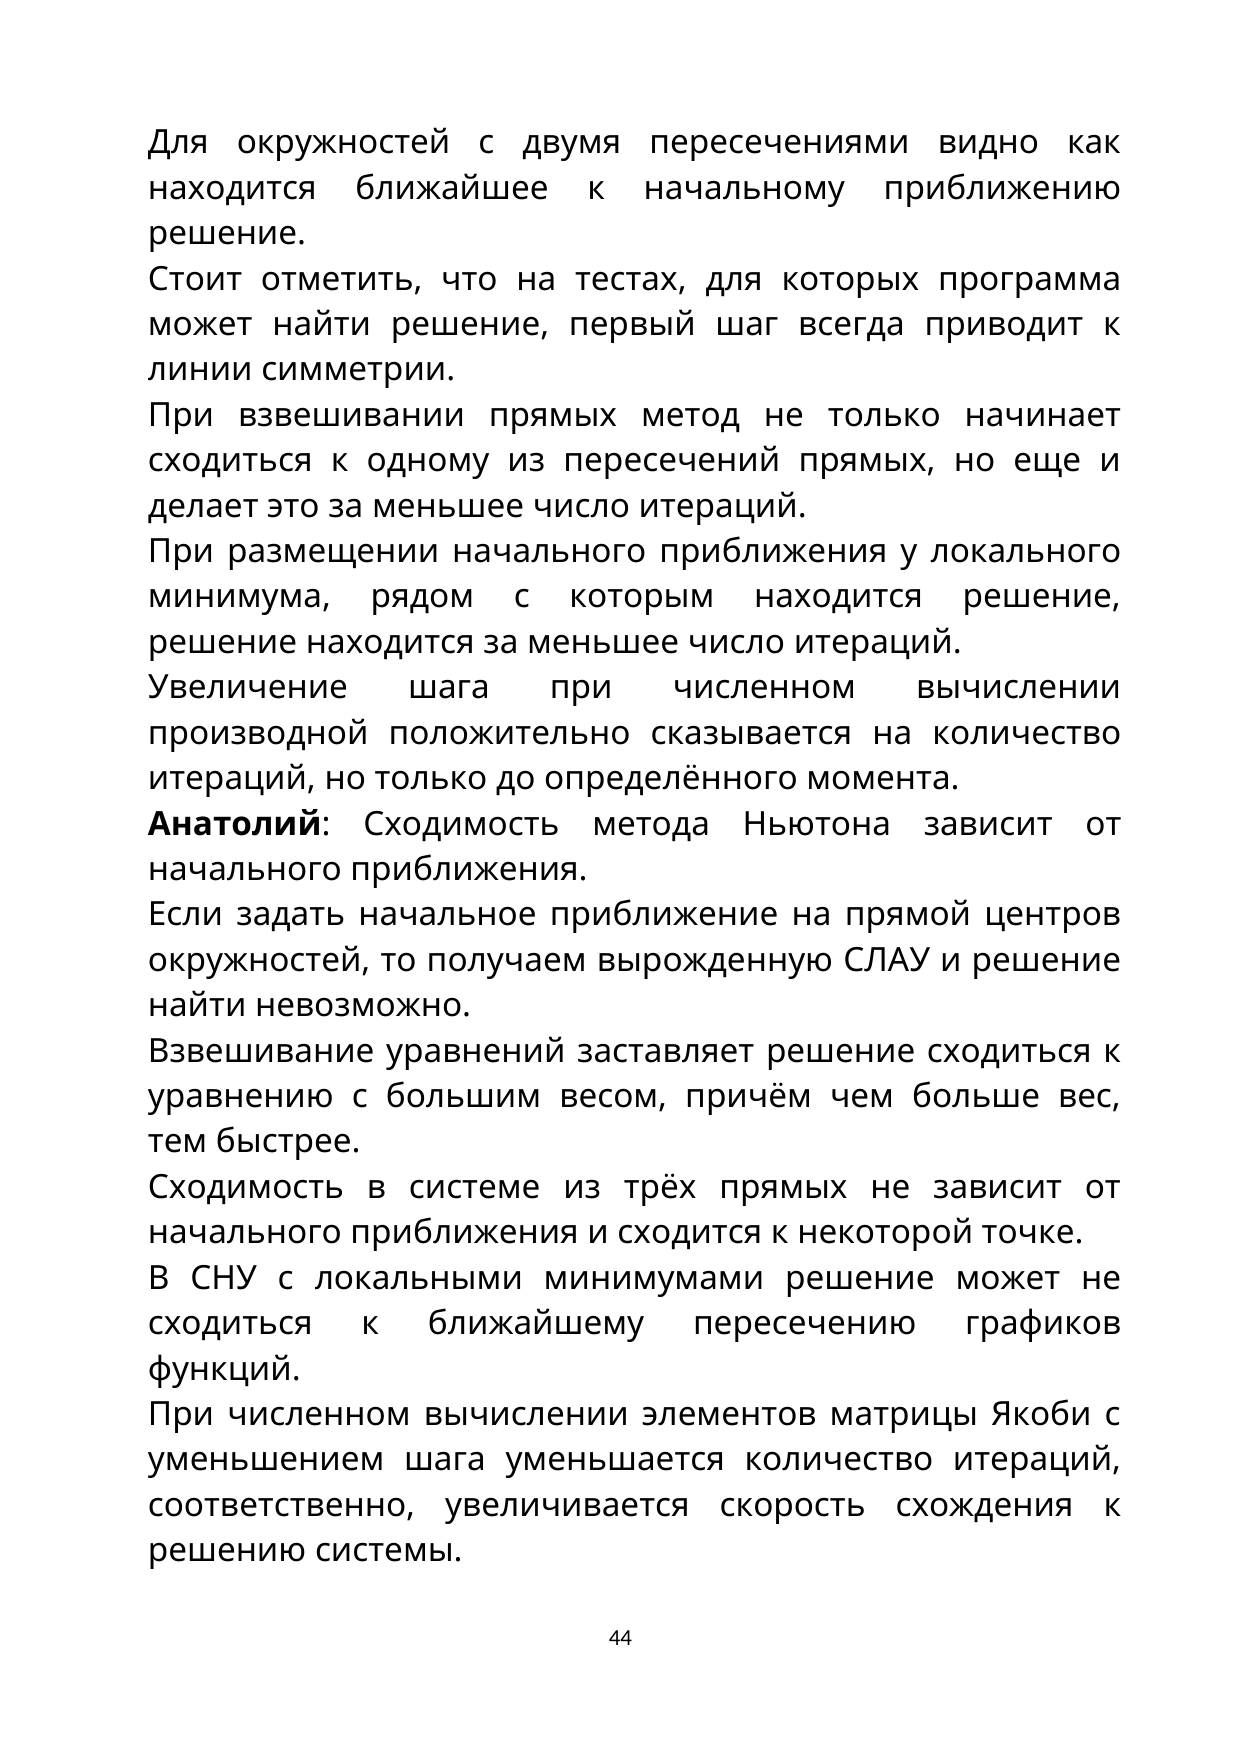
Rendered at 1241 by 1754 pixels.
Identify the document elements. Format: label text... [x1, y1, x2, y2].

list Стоит отметить, что на тестах, для которых программа может найти решение, первый шаг всегда приводит к линии симметрии. [148, 254, 1122, 391]
list Анатолий: Сходимость метода Ньютона зависит от начального приближения. [148, 799, 1122, 890]
list Взвешивание уравнений заставляет решение сходиться к уравнению с большим весом, причём чем больше вес, тем быстрее. [148, 1026, 1122, 1163]
list Сходимость в системе из трёх прямых не зависит от начального приближения и сходится к некоторой точке. [148, 1163, 1122, 1253]
list Увеличение шага при численном вычислении производной положительно сказывается на количество итераций, но только до определённого момента. [148, 663, 1122, 799]
list При численном вычислении элементов матрицы Якоби с уменьшением шага уменьшается количество итераций, соответственно, увеличивается скорость схождения к решению системы. [148, 1390, 1122, 1571]
list При размещении начального приближения у локального минимума, рядом с которым находится решение, решение находится за меньшее число итераций. [148, 527, 1122, 663]
list Для окружностей с двумя пересечениями видно как находится ближайшее к начальному приближению решение. [148, 118, 1122, 254]
list При взвешивании прямых метод не только начинает сходиться к одному из пересечений прямых, но еще и делает это за меньшее число итераций. [148, 391, 1122, 527]
list В СНУ с локальными минимумами решение может не сходиться к ближайшему пересечению графиков функций. [148, 1253, 1122, 1390]
list Если задать начальное приближение на прямой центров окружностей, то получаем вырожденную СЛАУ и решение найти невозможно. [148, 890, 1122, 1026]
